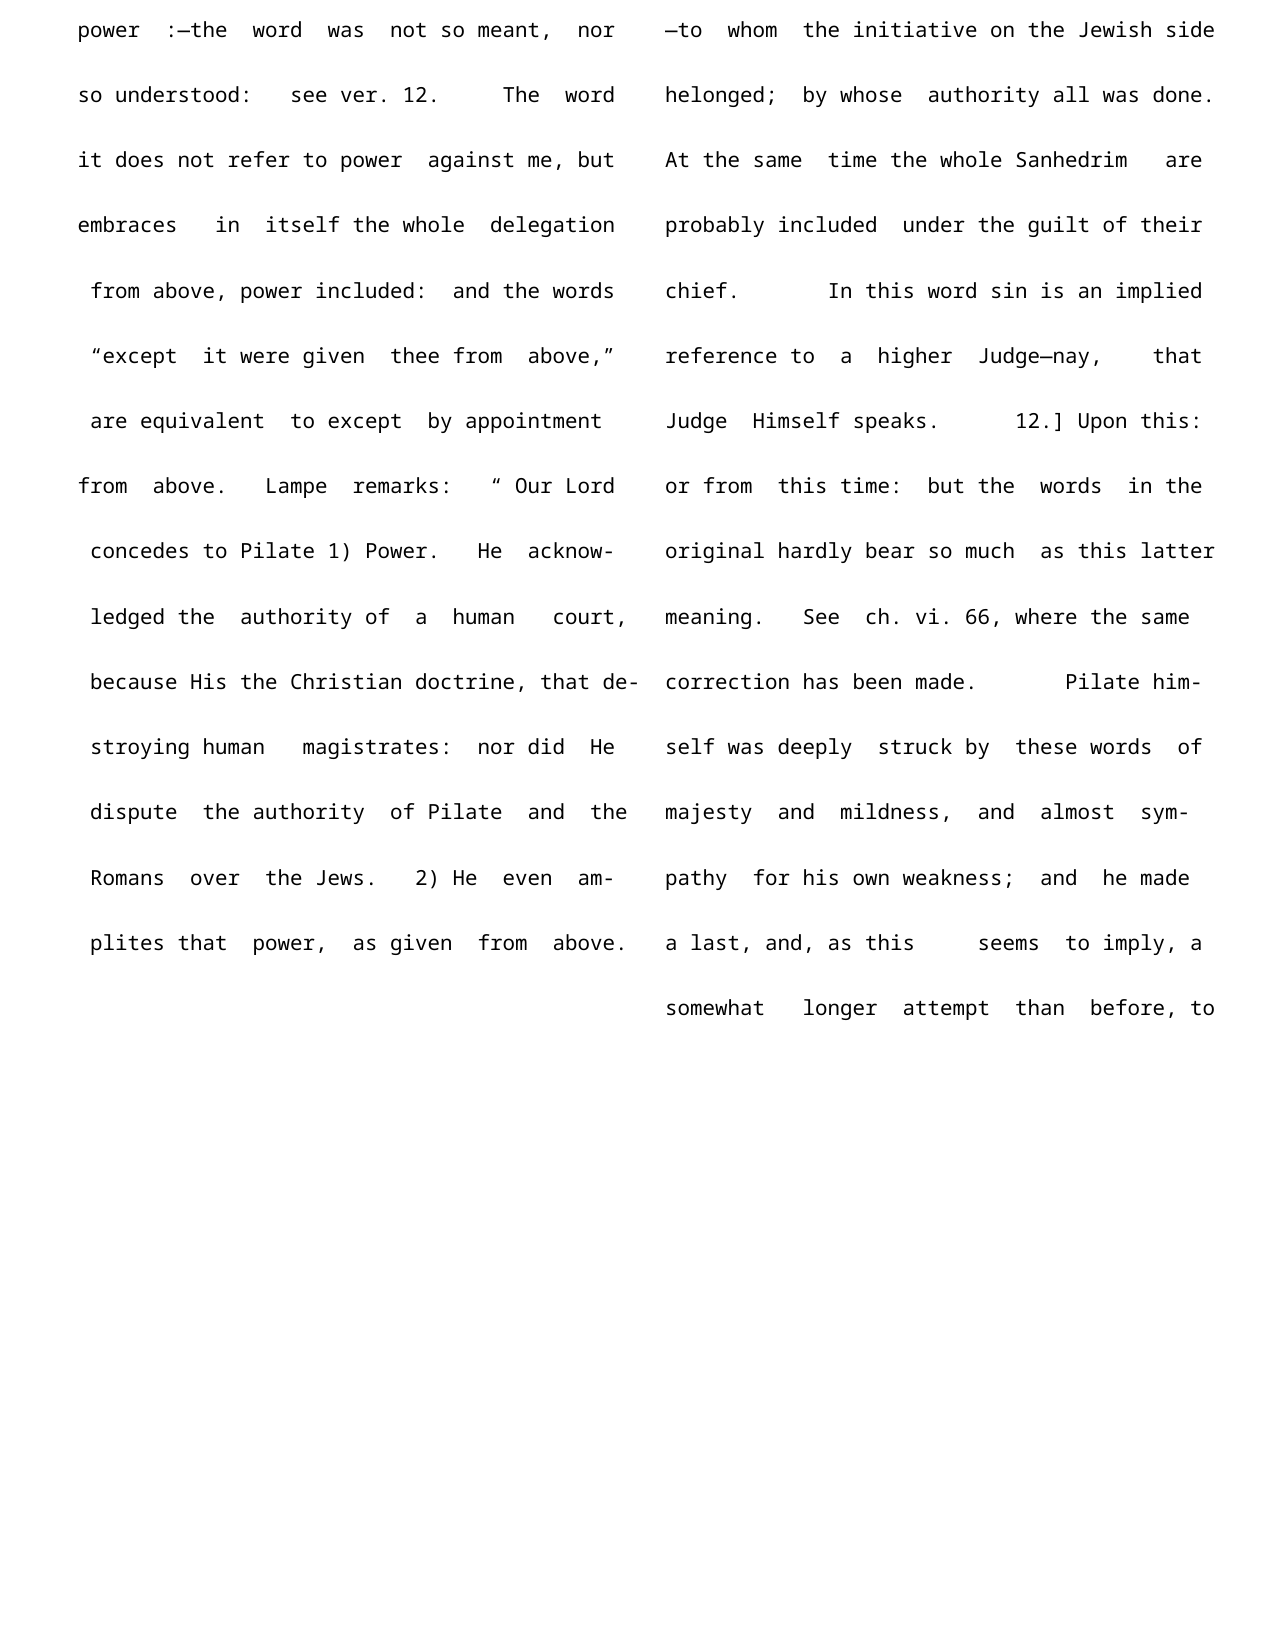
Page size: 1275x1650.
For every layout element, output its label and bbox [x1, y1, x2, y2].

text [15, 15, 1260, 1149]
